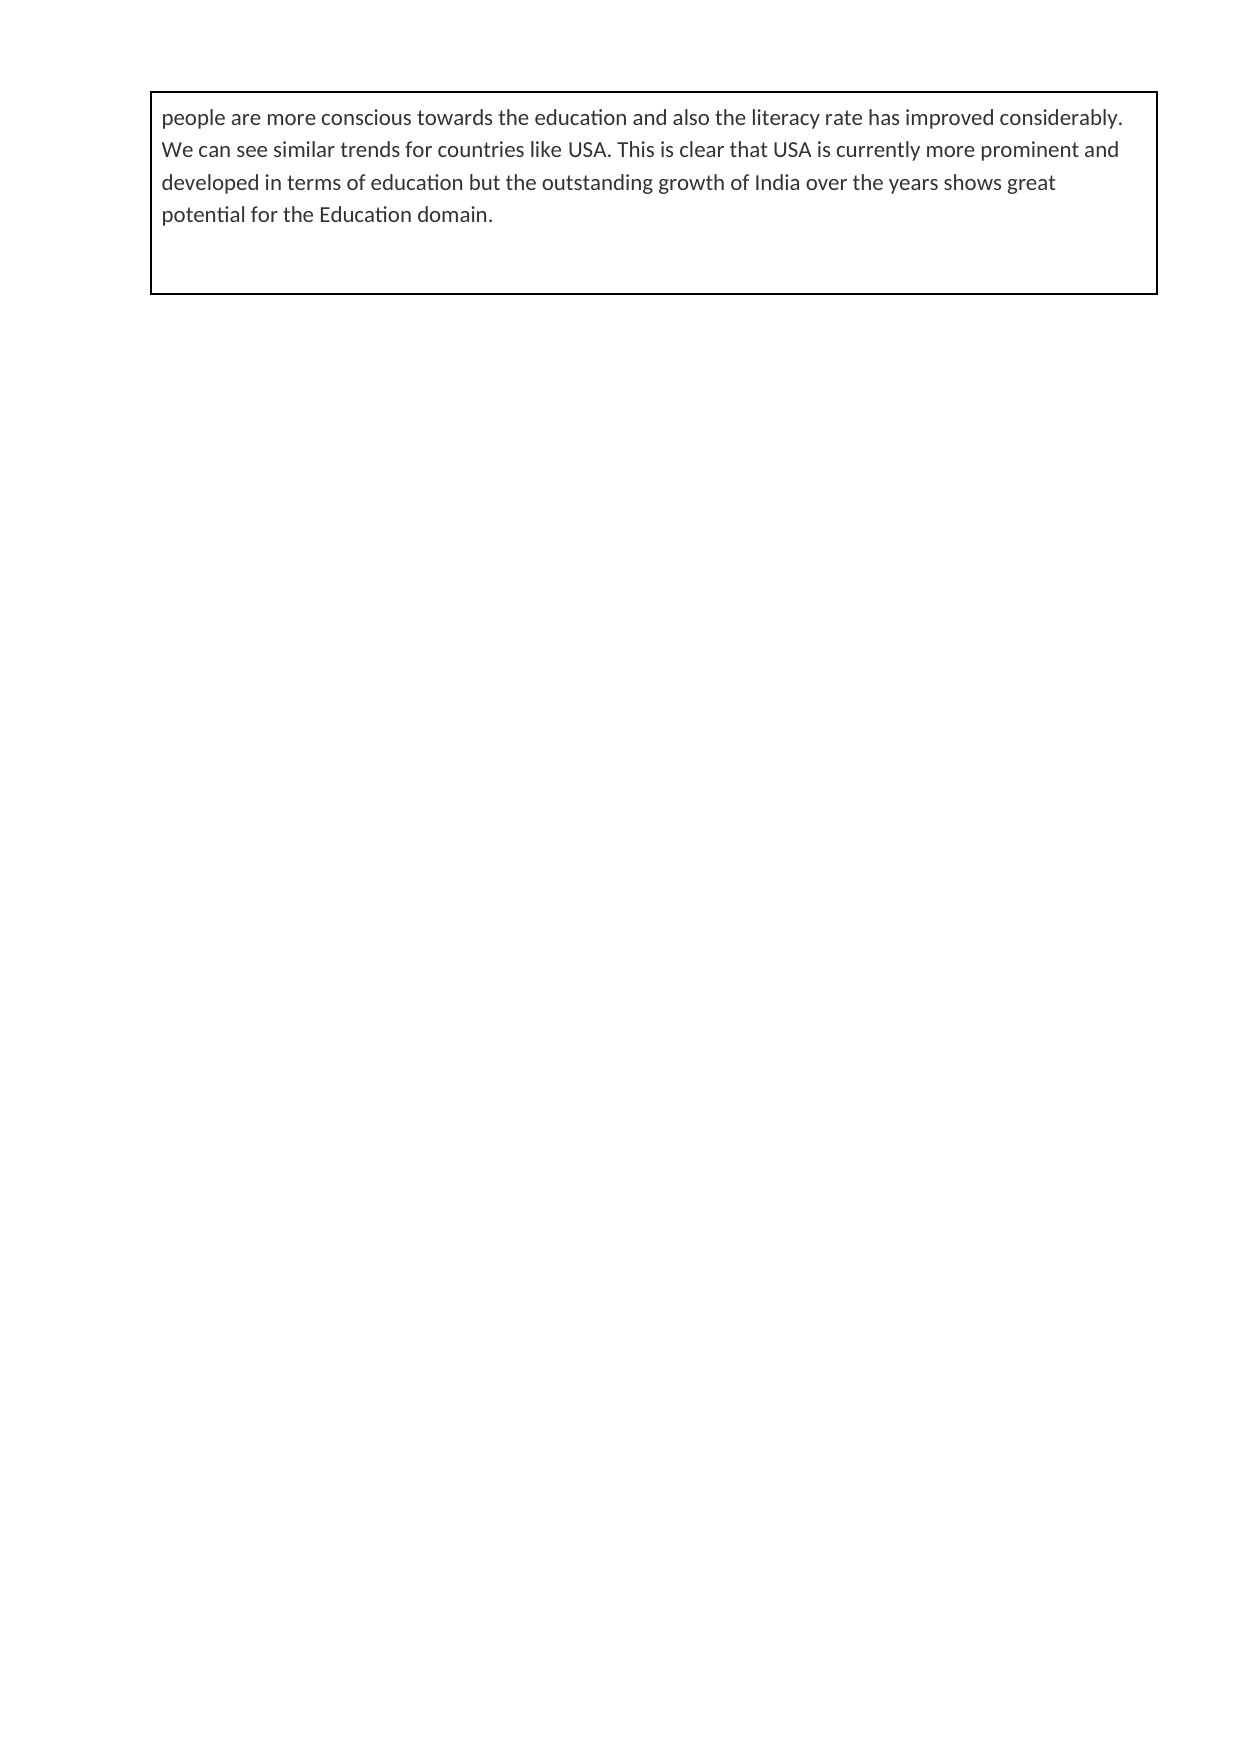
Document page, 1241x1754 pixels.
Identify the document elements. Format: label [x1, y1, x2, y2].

table_cell [152, 93, 1156, 293]
